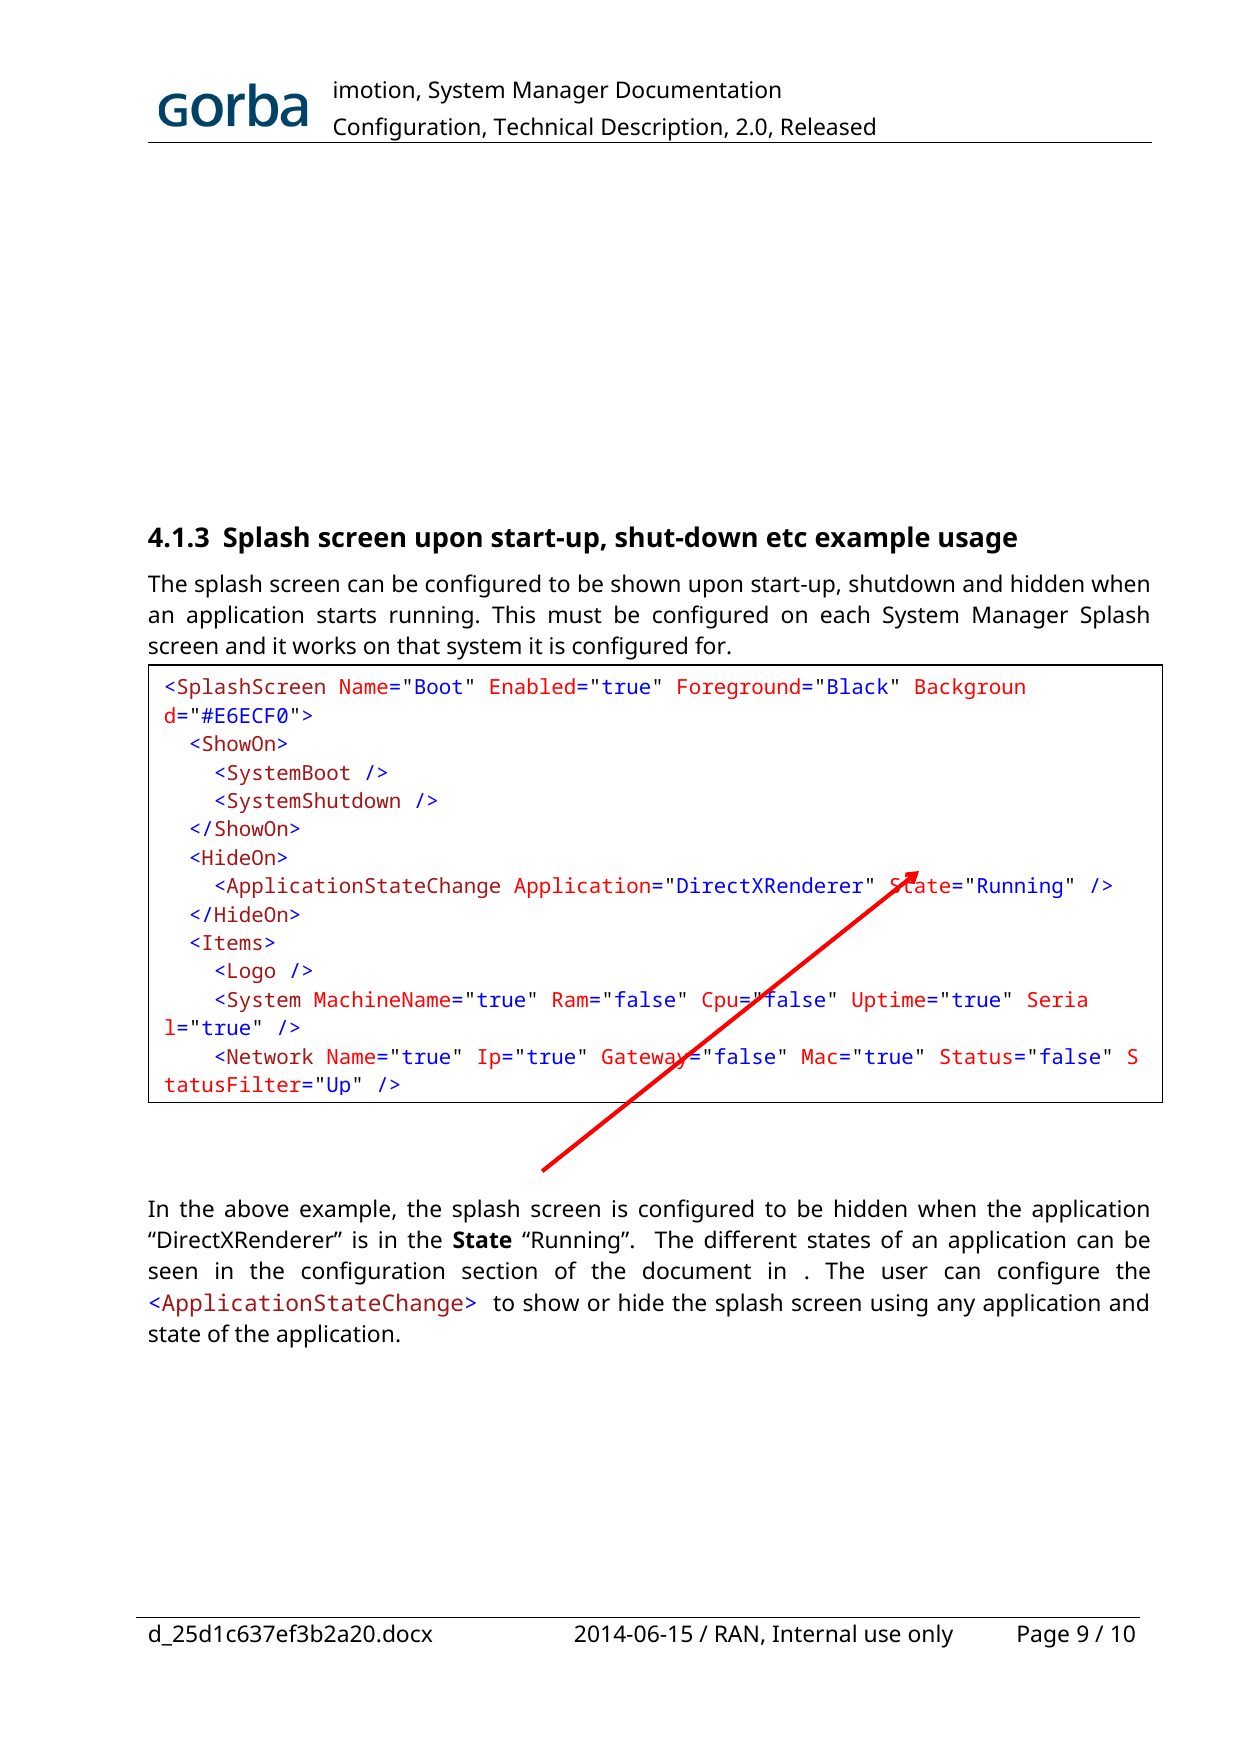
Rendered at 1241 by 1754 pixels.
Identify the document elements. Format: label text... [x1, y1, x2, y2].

picture [158, 83, 308, 127]
text The splash screen can be configured to be shown upon start-up, shutdown and hidden when an application starts running. This must be configured on each System Manager Splash screen and it works on that system it is configured for. [148, 568, 1152, 661]
subtitle Splash screen upon start-up, shut-down etc example usage [148, 518, 1152, 555]
text In the above example, the splash screen is configured to be hidden when the application “DirectXRenderer” is in the State “Running”. The different states of an application can be seen in the configuration section of the document in 3.2. The user can configure the <ApplicationStateChange> to show or hide the splash screen using any application and state of the application. [148, 1193, 1152, 1349]
